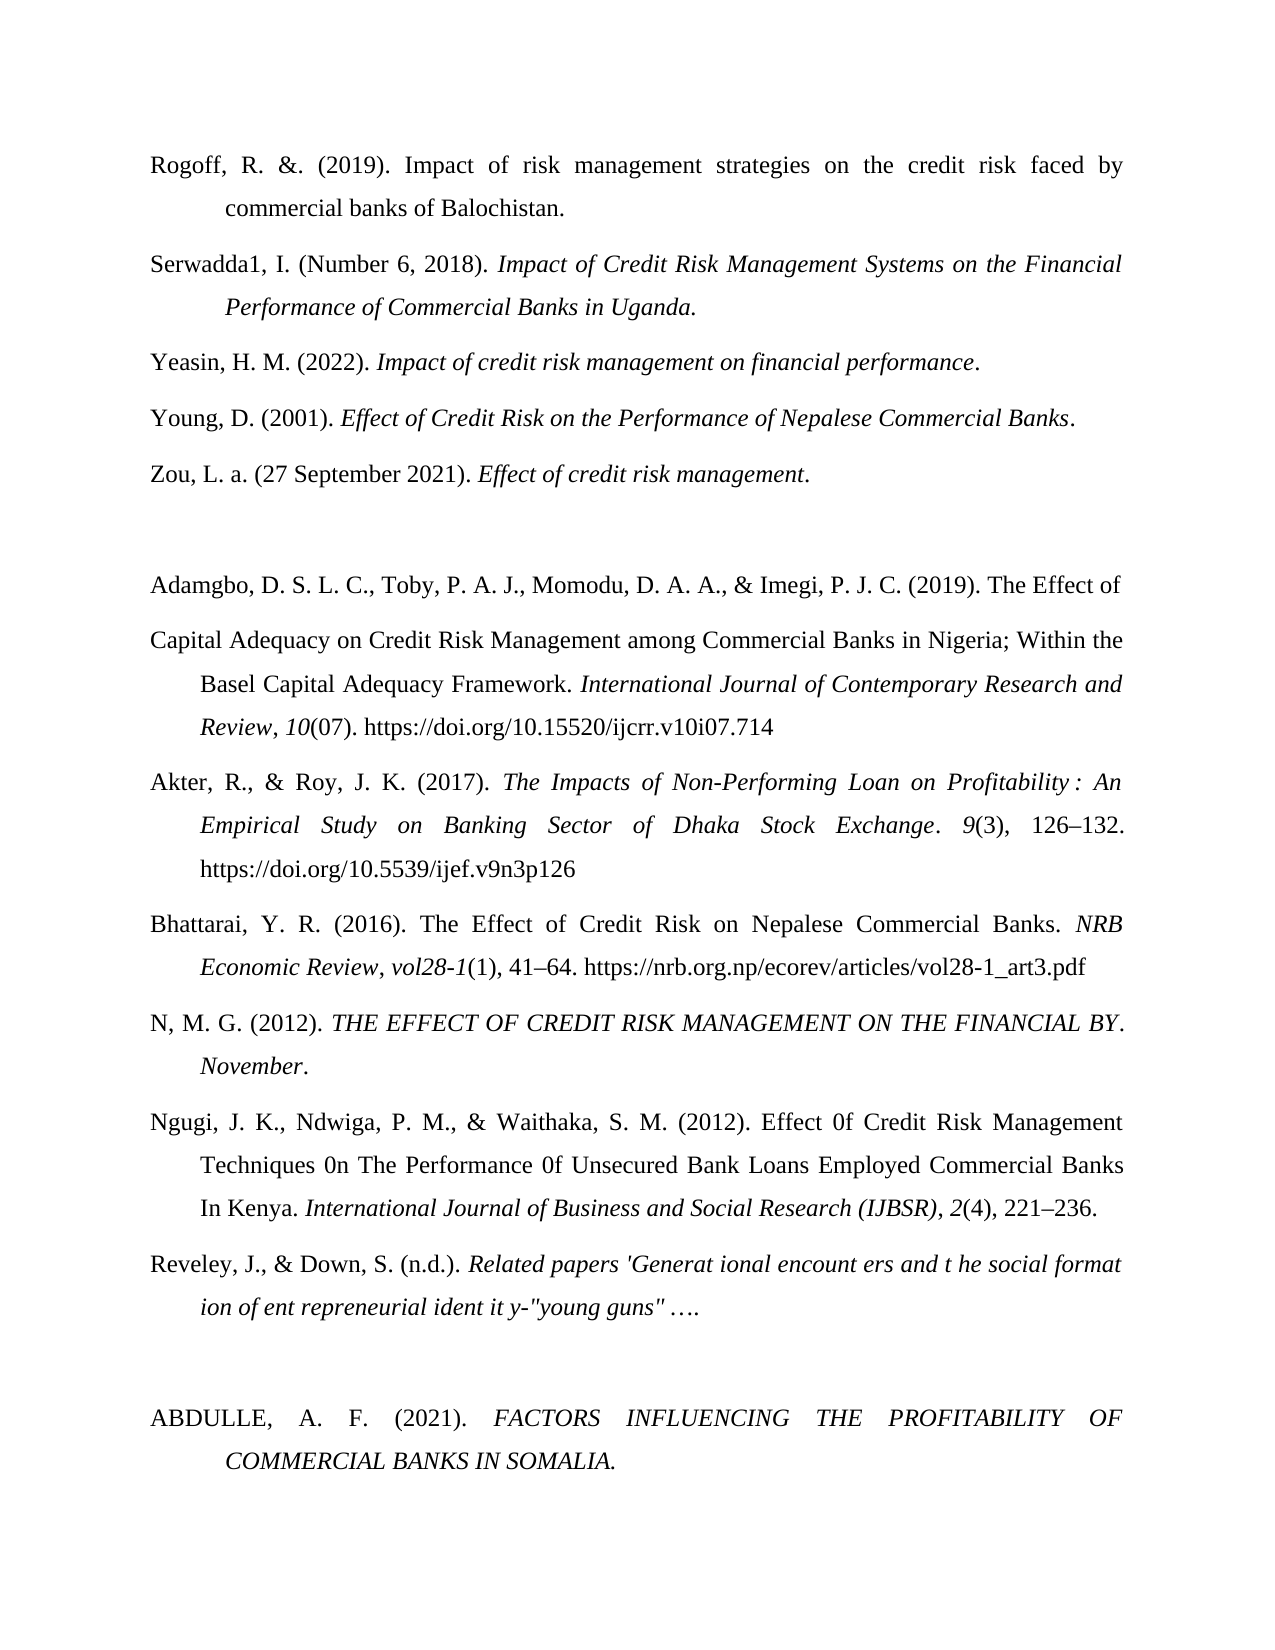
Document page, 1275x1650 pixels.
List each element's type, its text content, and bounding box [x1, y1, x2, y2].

text Capital Adequacy on Credit Risk Management among Commercial Banks in Nigeria; Within the Basel Capital Adequacy Framework. International Journal of Contemporary Research and Review, 10(07). https://doi.org/10.15520/ijcrr.v10i07.714 [150, 626, 1125, 741]
text Adamgbo, D. S. L. C., Toby, P. A. J., Momodu, D. A. A., & Imegi, P. J. C. (2019). The Effect of [150, 570, 1125, 599]
text Akter, R., & Roy, J. K. (2017). The Impacts of Non-Performing Loan on Profitability : An Empirical Study on Banking Sector of Dhaka Stock Exchange. 9(3), 126–132. https://doi.org/10.5539/ijef.v9n3p126 [150, 767, 1125, 882]
text N, M. G. (2012). THE EFFECT OF CREDIT RISK MANAGEMENT ON THE FINANCIAL BY. November. [150, 1008, 1125, 1080]
text Bhattarai, Y. R. (2016). The Effect of Credit Risk on Nepalese Commercial Banks. NRB Economic Review, vol28-1(1), 41–64. https://nrb.org.np/ecorev/articles/vol28-1_art3.pdf [150, 909, 1125, 981]
text Reveley, J., & Down, S. (n.d.). Related papers 'Generat ional encount ers and t he social format ion of ent repreneurial ident it y-"young guns" …. [150, 1249, 1125, 1321]
text Ngugi, J. K., Ndwiga, P. M., & Waithaka, S. M. (2012). Effect 0f Credit Risk Management Techniques 0n The Performance 0f Unsecured Bank Loans Employed Commercial Banks In Kenya. International Journal of Business and Social Research (IJBSR), 2(4), 221–236. [150, 1107, 1125, 1222]
